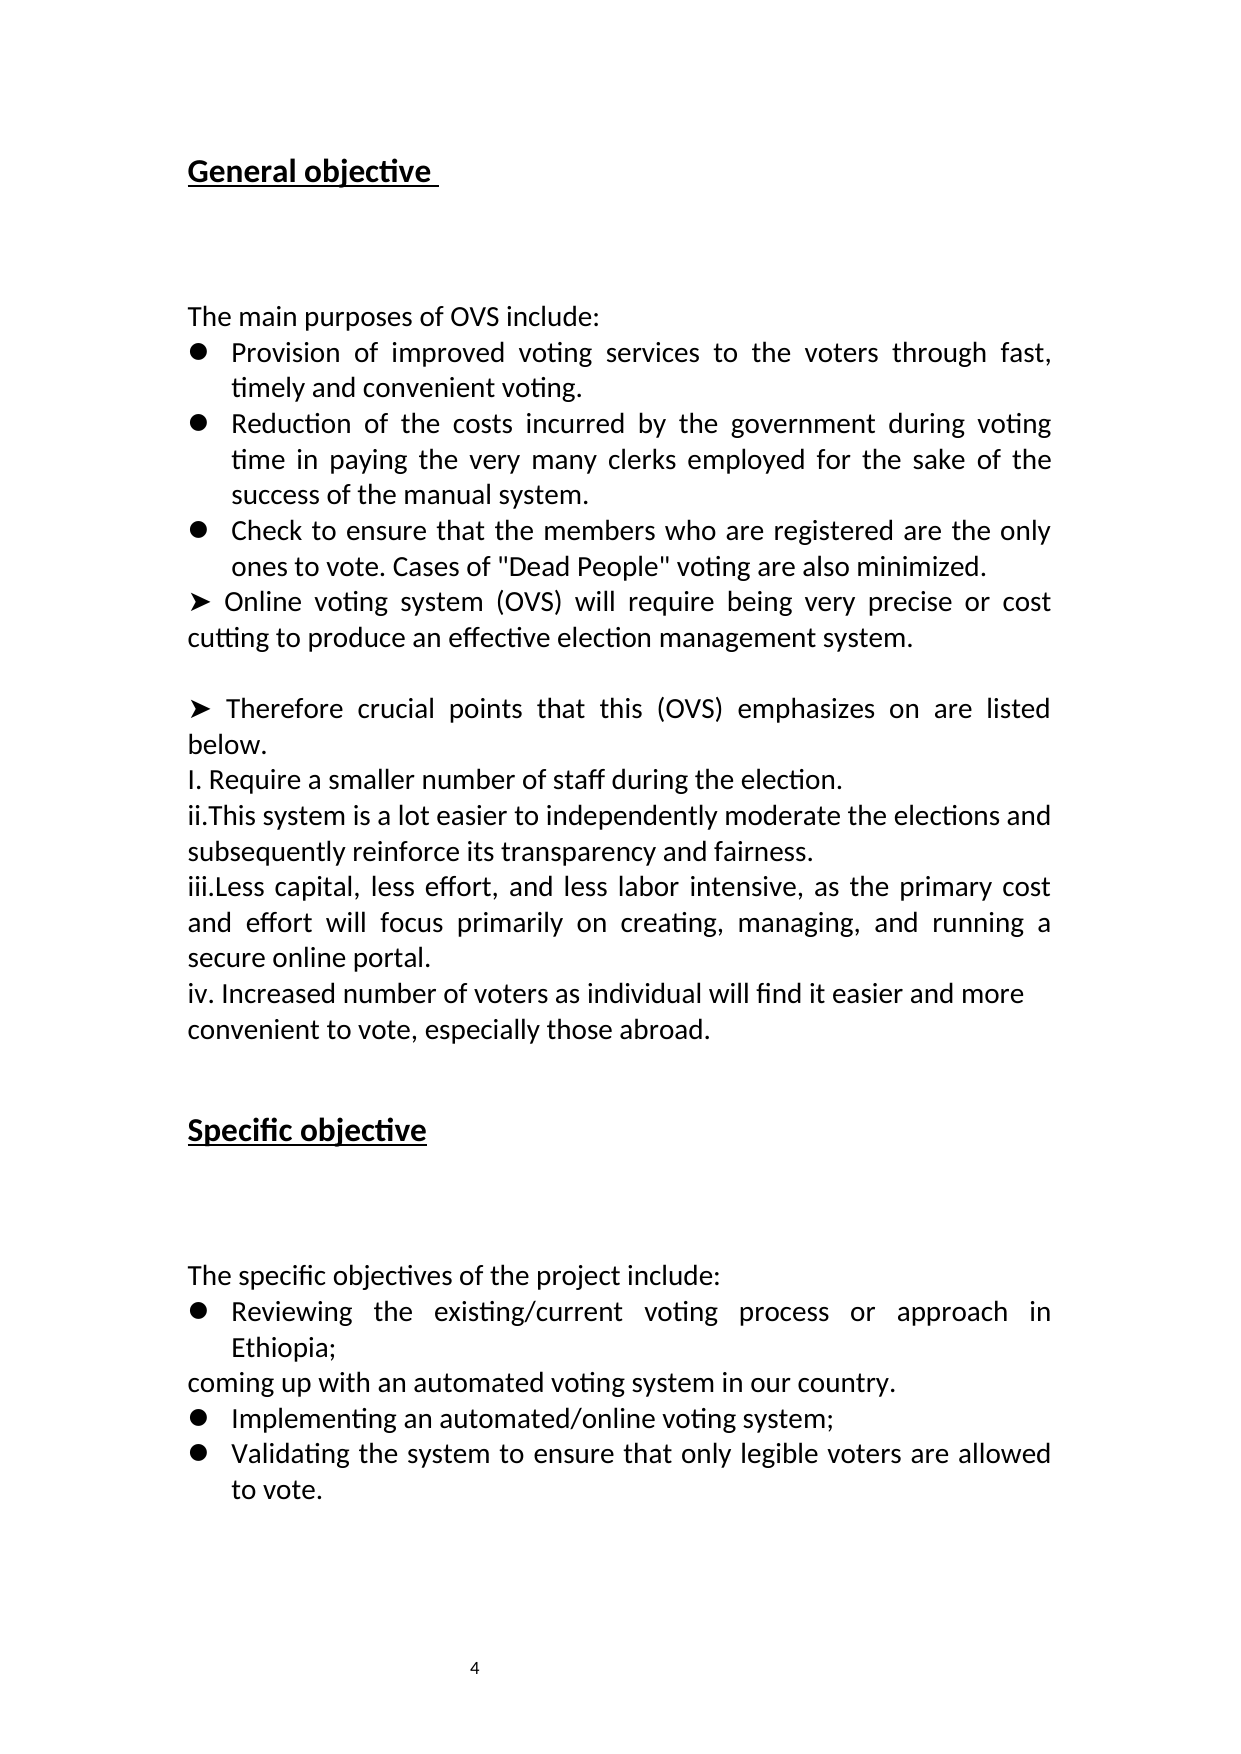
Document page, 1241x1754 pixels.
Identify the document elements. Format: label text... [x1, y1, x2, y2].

text ➤ Therefore crucial points that this (OVS) emphasizes on are listed below. [187, 690, 1053, 761]
text convenient to vote, especially those abroad. [187, 1011, 1053, 1046]
list Reviewing the existing/current voting process or approach in Ethiopia; [187, 1293, 1053, 1364]
subtitle Specific objective [187, 1109, 1053, 1150]
subtitle General objective [187, 150, 1053, 191]
text iii.Less capital, less effort, and less labor intensive, as the primary cost and effort will focus primarily on creating, managing, and running a secure online portal. [187, 868, 1053, 975]
text The main purposes of OVS include: [187, 298, 1053, 334]
list Provision of improved voting services to the voters through fast, timely and convenient voting. [187, 334, 1053, 405]
text I. Require a smaller number of staff during the election. [187, 761, 1053, 797]
text ii.This system is a lot easier to independently moderate the elections and subsequently reinforce its transparency and fairness. [187, 797, 1053, 868]
text The specific objectives of the project include: [187, 1257, 1053, 1293]
text iv. Increased number of voters as individual will find it easier and more [187, 975, 1053, 1011]
text coming up with an automated voting system in our country. [187, 1364, 1053, 1400]
text ➤ Online voting system (OVS) will require being very precise or cost cutting to produce an effective election management system. [187, 583, 1053, 654]
list Check to ensure that the members who are registered are the only ones to vote. Cases of "Dead People" voting are also minimized. [187, 512, 1053, 583]
list Reduction of the costs incurred by the government during voting time in paying the very many clerks employed for the sake of the success of the manual system. [187, 405, 1053, 512]
list Validating the system to ensure that only legible voters are allowed to vote. [187, 1436, 1053, 1507]
list Implementing an automated/online voting system; [187, 1400, 1053, 1436]
